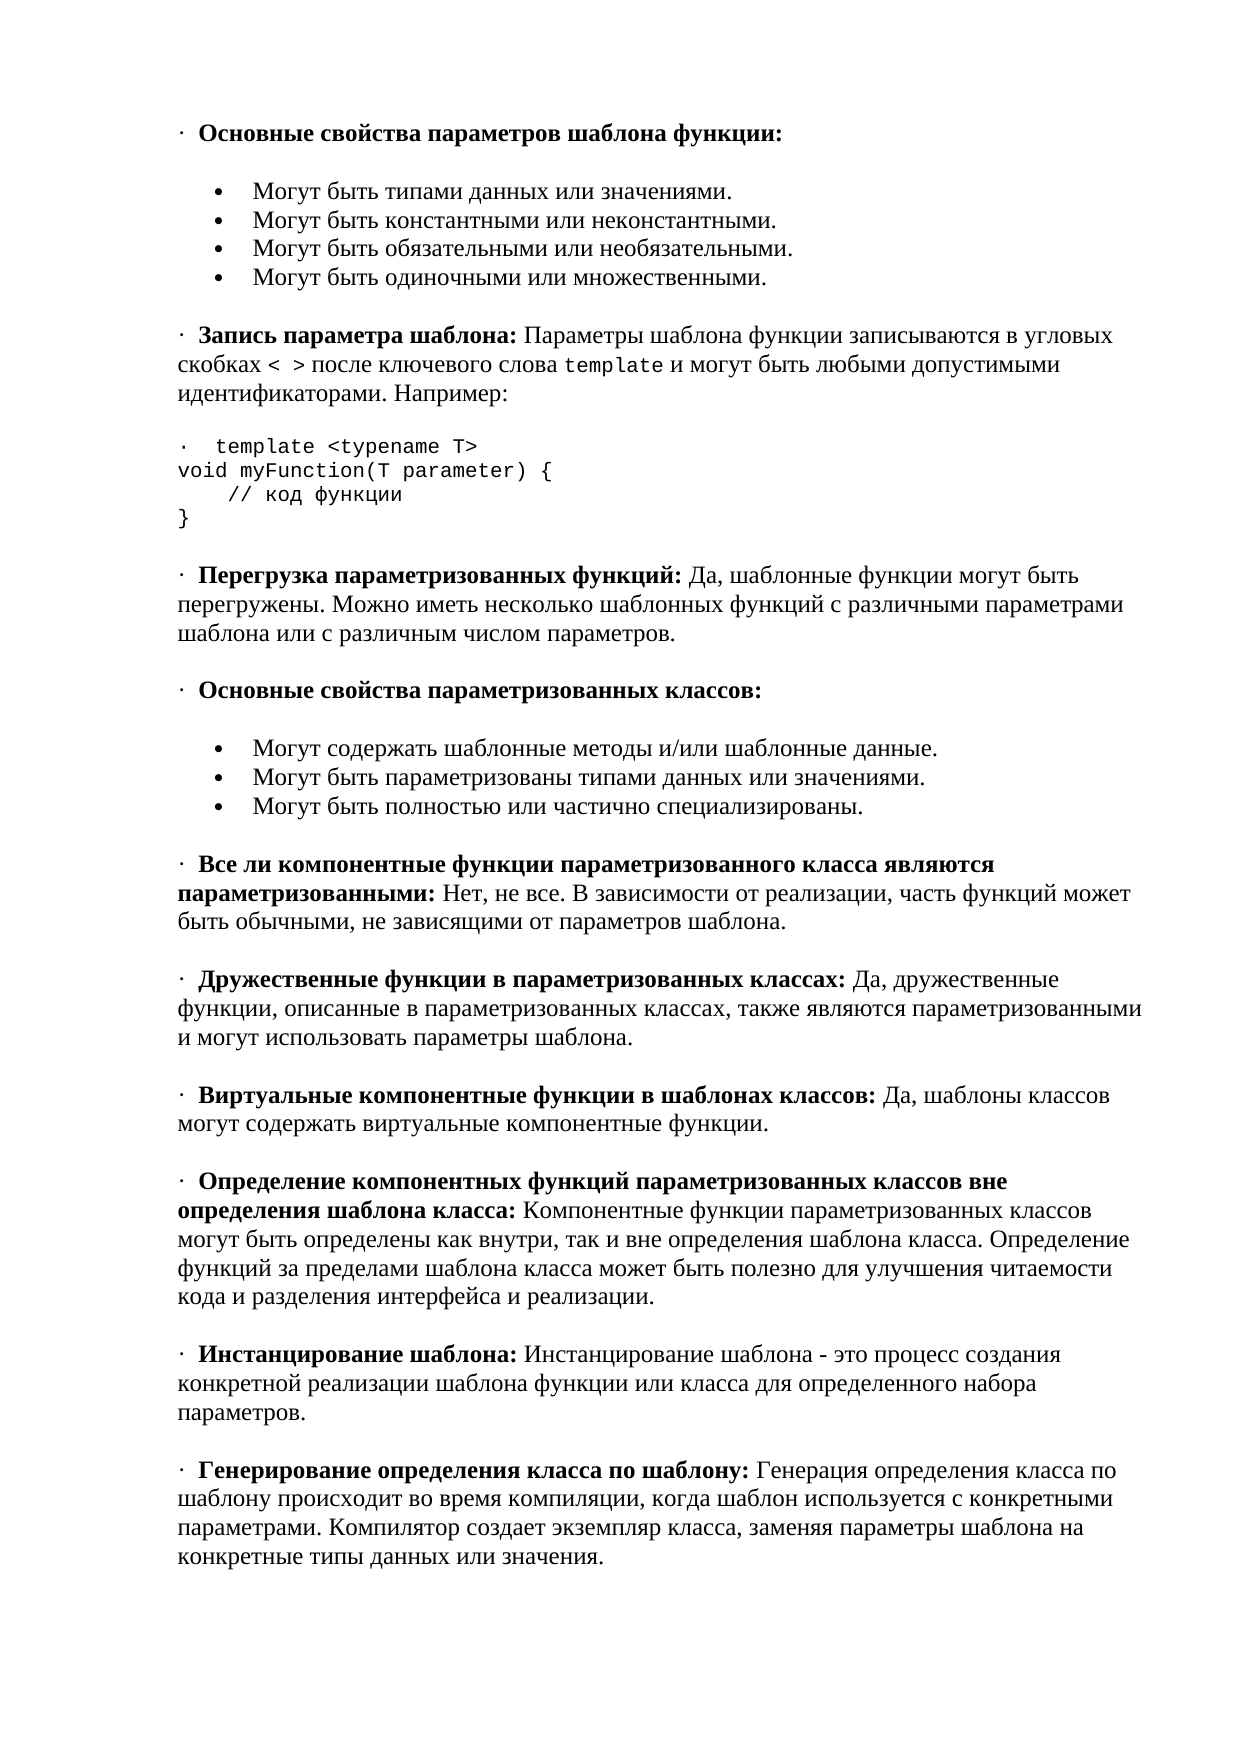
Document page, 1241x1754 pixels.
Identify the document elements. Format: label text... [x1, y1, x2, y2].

list Могут содержать шаблонные методы и/или шаблонные данные. [215, 733, 1152, 762]
text // код функции [177, 484, 1152, 507]
text · Основные свойства параметров шаблона функции: [177, 118, 1152, 147]
text } [177, 507, 1152, 531]
text · Дружественные функции в параметризованных классах: Да, дружественные функции, описанные в параметризованных классах, также являются параметризованными и могут использовать параметры шаблона. [177, 964, 1152, 1051]
text · Виртуальные компонентные функции в шаблонах классов: Да, шаблоны классов могут содержать виртуальные компонентные функции. [177, 1080, 1152, 1137]
text · template <typename T> [177, 436, 1152, 460]
list Могут быть типами данных или значениями. [215, 176, 1152, 205]
text · Перегрузка параметризованных функций: Да, шаблонные функции могут быть перегружены. Можно иметь несколько шаблонных функций с различными параметрами шаблона или с различным числом параметров. [177, 560, 1152, 646]
text · Основные свойства параметризованных классов: [177, 676, 1152, 704]
list Могут быть одиночными или множественными. [215, 262, 1152, 291]
list Могут быть константными или неконстантными. [215, 205, 1152, 233]
list Могут быть параметризованы типами данных или значениями. [215, 762, 1152, 791]
text void myFunction(T parameter) { [177, 460, 1152, 484]
text · Инстанцирование шаблона: Инстанцирование шаблона - это процесс создания конкретной реализации шаблона функции или класса для определенного набора параметров. [177, 1339, 1152, 1426]
text · Все ли компонентные функции параметризованного класса являются параметризованными: Нет, не все. В зависимости от реализации, часть функций может быть обычными, не зависящими от параметров шаблона. [177, 849, 1152, 935]
text · Запись параметра шаблона: Параметры шаблона функции записываются в угловых скобках < > после ключевого слова template и могут быть любыми допустимыми идентификаторами. Например: [177, 320, 1152, 407]
list Могут быть полностью или частично специализированы. [215, 791, 1152, 820]
text · Определение компонентных функций параметризованных классов вне определения шаблона класса: Компонентные функции параметризованных классов могут быть определены как внутри, так и вне определения шаблона класса. Определение функций за пределами шаблона класса может быть полезно для улучшения читаемости кода и разделения интерфейса и реализации. [177, 1166, 1152, 1310]
text · Генерирование определения класса по шаблону: Генерация определения класса по шаблону происходит во время компиляции, когда шаблон используется с конкретными параметрами. Компилятор создает экземпляр класса, заменяя параметры шаблона на конкретные типы данных или значения. [177, 1455, 1152, 1570]
list Могут быть обязательными или необязательными. [215, 233, 1152, 262]
